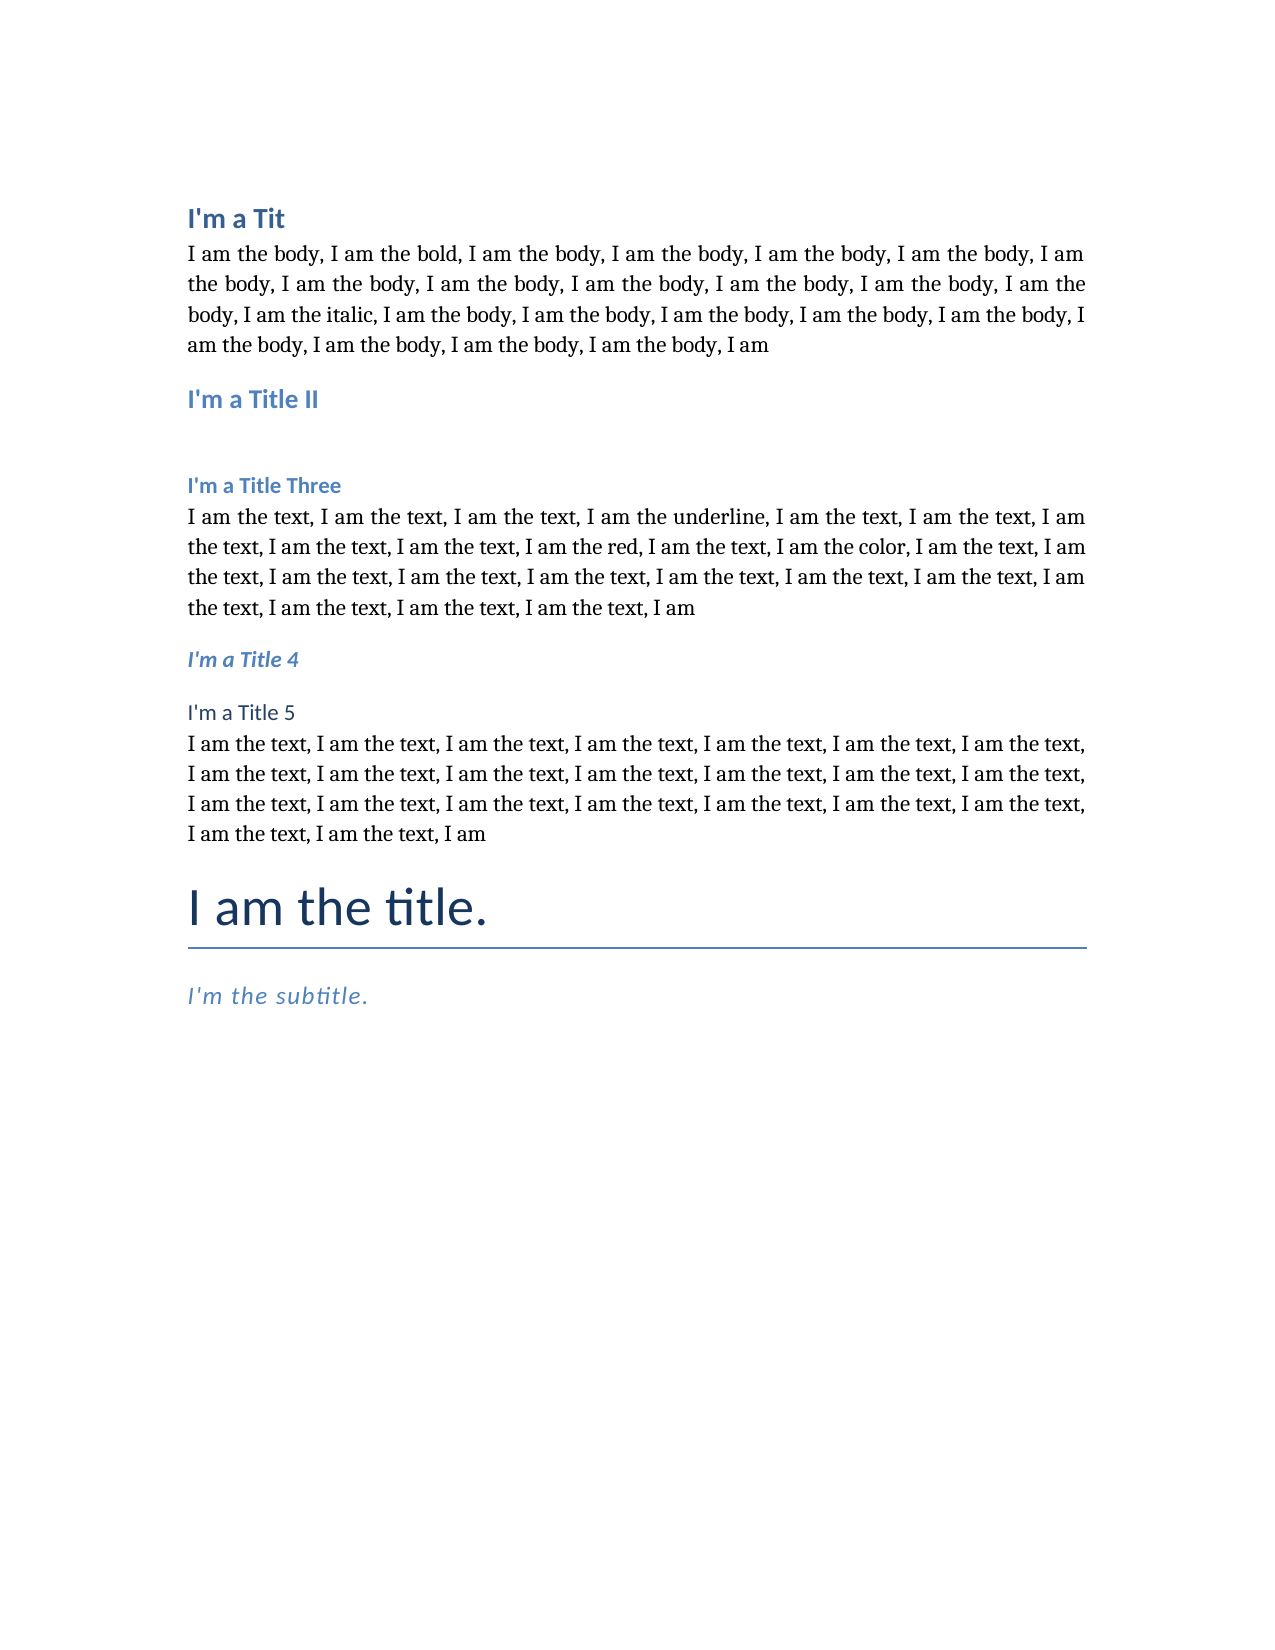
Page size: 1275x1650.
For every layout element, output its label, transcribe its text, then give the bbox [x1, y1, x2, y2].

subtitle I'm a Title II [187, 383, 1087, 416]
subtitle I'm a Title Three [187, 472, 1087, 499]
title I am the title. [187, 872, 1087, 949]
text I am the text, I am the text, I am the text, I am the text, I am the text, I am the text, I am the text, I am the text, I am the text, I am the text, I am the text, I am the text, I am the text, I am the text, I am the text, I am the text, I am the text, I am the text, I am the text, I am the text, I am the text, I am the text, I am the text, I am [187, 731, 1087, 848]
subtitle I'm a Tit [187, 200, 1087, 236]
subtitle I'm a Title 5 [187, 698, 1087, 726]
subtitle I'm a Title 4 [187, 645, 1087, 673]
text I am the text, I am the text, I am the text, I am the underline, I am the text, I am the text, I am the text, I am the text, I am the text, I am the red, I am the text, I am the color, I am the text, I am the text, I am the text, I am the text, I am the text, I am the text, I am the text, I am the text, I am the text, I am the text, I am the text, I am the text, I am [187, 504, 1087, 621]
subtitle I'm the subtitle. [187, 980, 1087, 1011]
text I am the body, I am the bold, I am the body, I am the body, I am the body, I am the body, I am the body, I am the body, I am the body, I am the body, I am the body, I am the body, I am the body, I am the italic, I am the body, I am the body, I am the body, I am the body, I am the body, I am the body, I am the body, I am the body, I am the body, I am [187, 241, 1087, 358]
